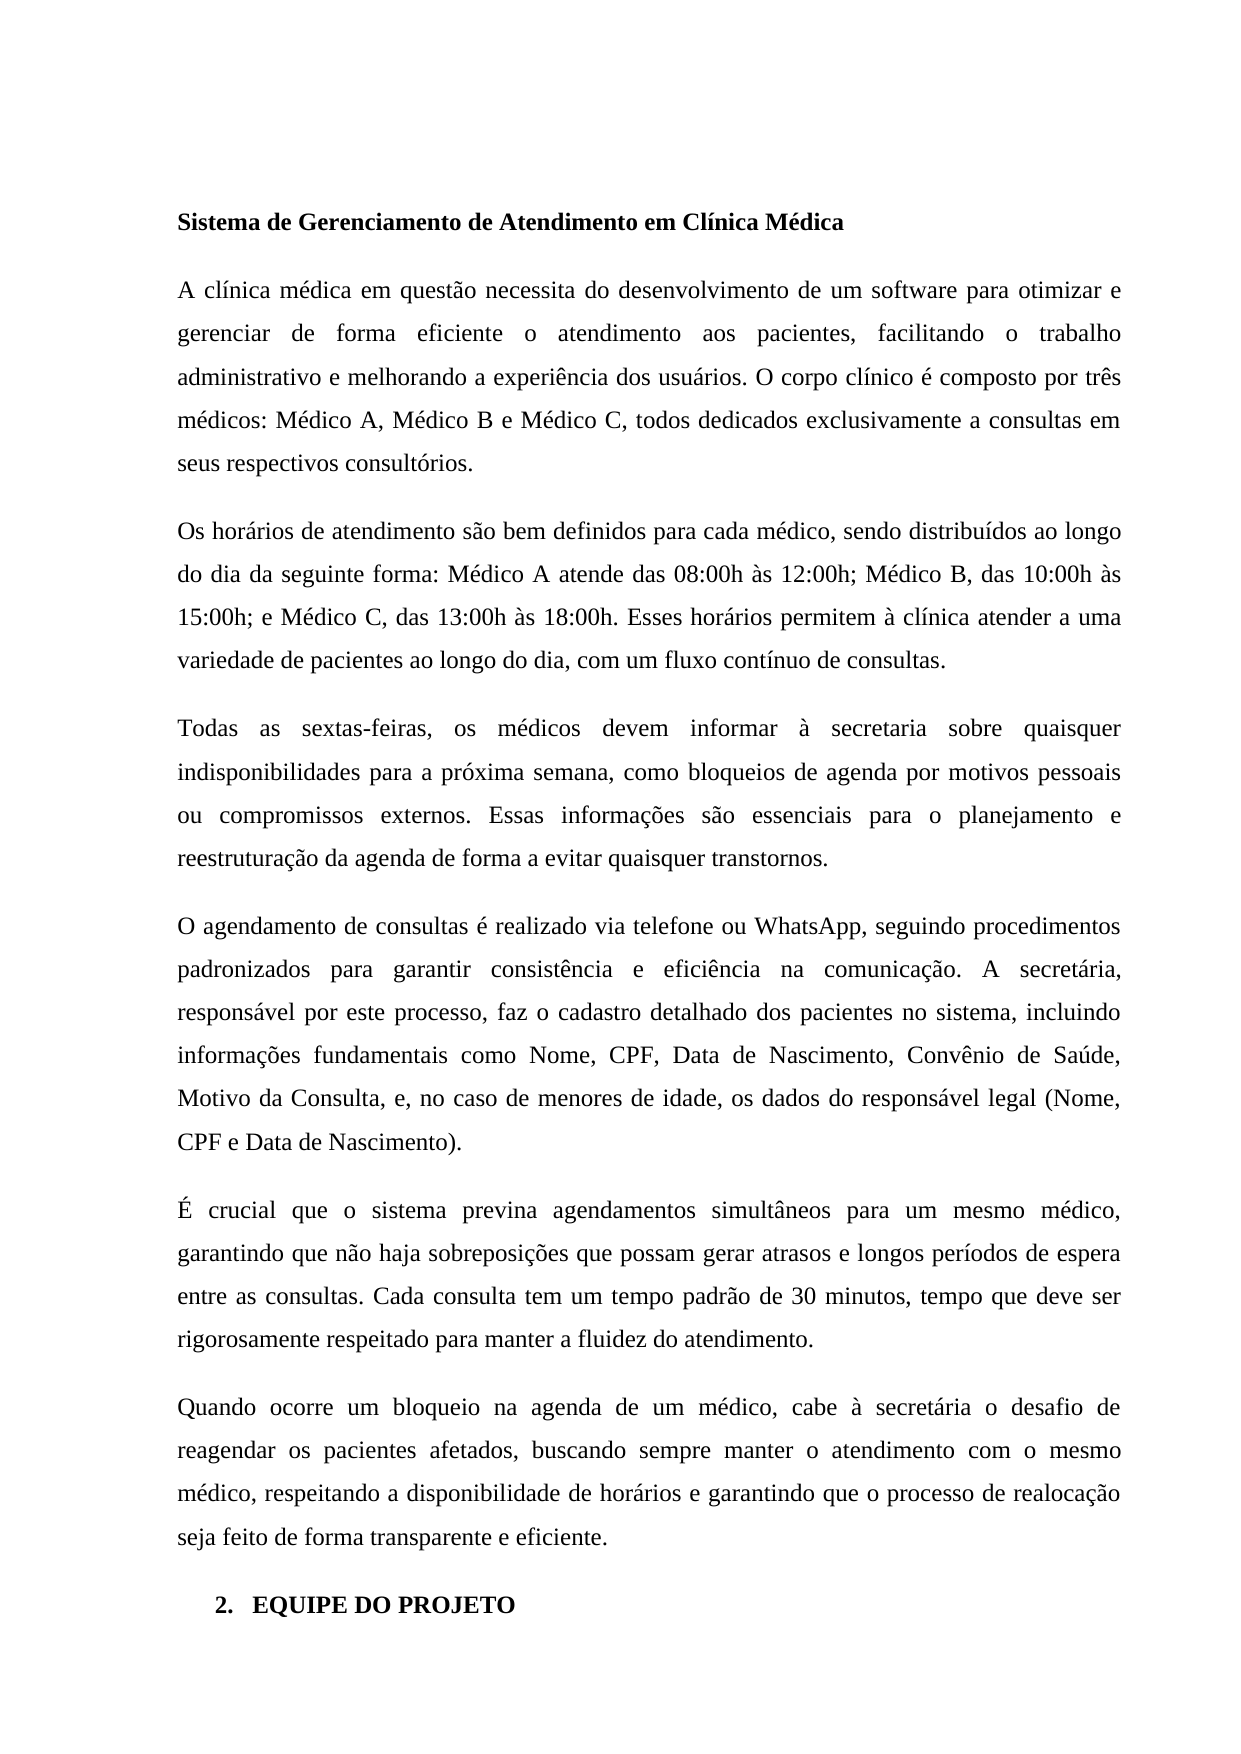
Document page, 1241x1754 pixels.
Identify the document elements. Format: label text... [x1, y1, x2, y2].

list EQUIPE DO PROJETO [214, 1590, 1122, 1618]
text Todas as sextas-feiras, os médicos devem informar à secretaria sobre quaisquer indisponibilidades para a próxima semana, como bloqueios de agenda por motivos pessoais ou compromissos externos. Essas informações são essenciais para o planejamento e reestruturação da agenda de forma a evitar quaisquer transtornos. [177, 713, 1122, 872]
text Quando ocorre um bloqueio na agenda de um médico, cabe à secretária o desafio de reagendar os pacientes afetados, buscando sempre manter o atendimento com o mesmo médico, respeitando a disponibilidade de horários e garantindo que o processo de realocação seja feito de forma transparente e eficiente. [177, 1392, 1122, 1550]
text O agendamento de consultas é realizado via telefone ou WhatsApp, seguindo procedimentos padronizados para garantir consistência e eficiência na comunicação. A secretária, responsável por este processo, faz o cadastro detalhado dos pacientes no sistema, incluindo informações fundamentais como Nome, CPF, Data de Nascimento, Convênio de Saúde, Motivo da Consulta, e, no caso de menores de idade, os dados do responsável legal (Nome, CPF e Data de Nascimento). [177, 911, 1122, 1155]
text Sistema de Gerenciamento de Atendimento em Clínica Médica [177, 207, 1122, 236]
text Os horários de atendimento são bem definidos para cada médico, sendo distribuídos ao longo do dia da seguinte forma: Médico A atende das 08:00h às 12:00h; Médico B, das 10:00h às 15:00h; e Médico C, das 13:00h às 18:00h. Esses horários permitem à clínica atender a uma variedade de pacientes ao longo do dia, com um fluxo contínuo de consultas. [177, 516, 1122, 674]
text A clínica médica em questão necessita do desenvolvimento de um software para otimizar e gerenciar de forma eficiente o atendimento aos pacientes, facilitando o trabalho administrativo e melhorando a experiência dos usuários. O corpo clínico é composto por três médicos: Médico A, Médico B e Médico C, todos dedicados exclusivamente a consultas em seus respectivos consultórios. [177, 275, 1122, 477]
text É crucial que o sistema previna agendamentos simultâneos para um mesmo médico, garantindo que não haja sobreposições que possam gerar atrasos e longos períodos de espera entre as consultas. Cada consulta tem um tempo padrão de 30 minutos, tempo que deve ser rigorosamente respeitado para manter a fluidez do atendimento. [177, 1195, 1122, 1353]
